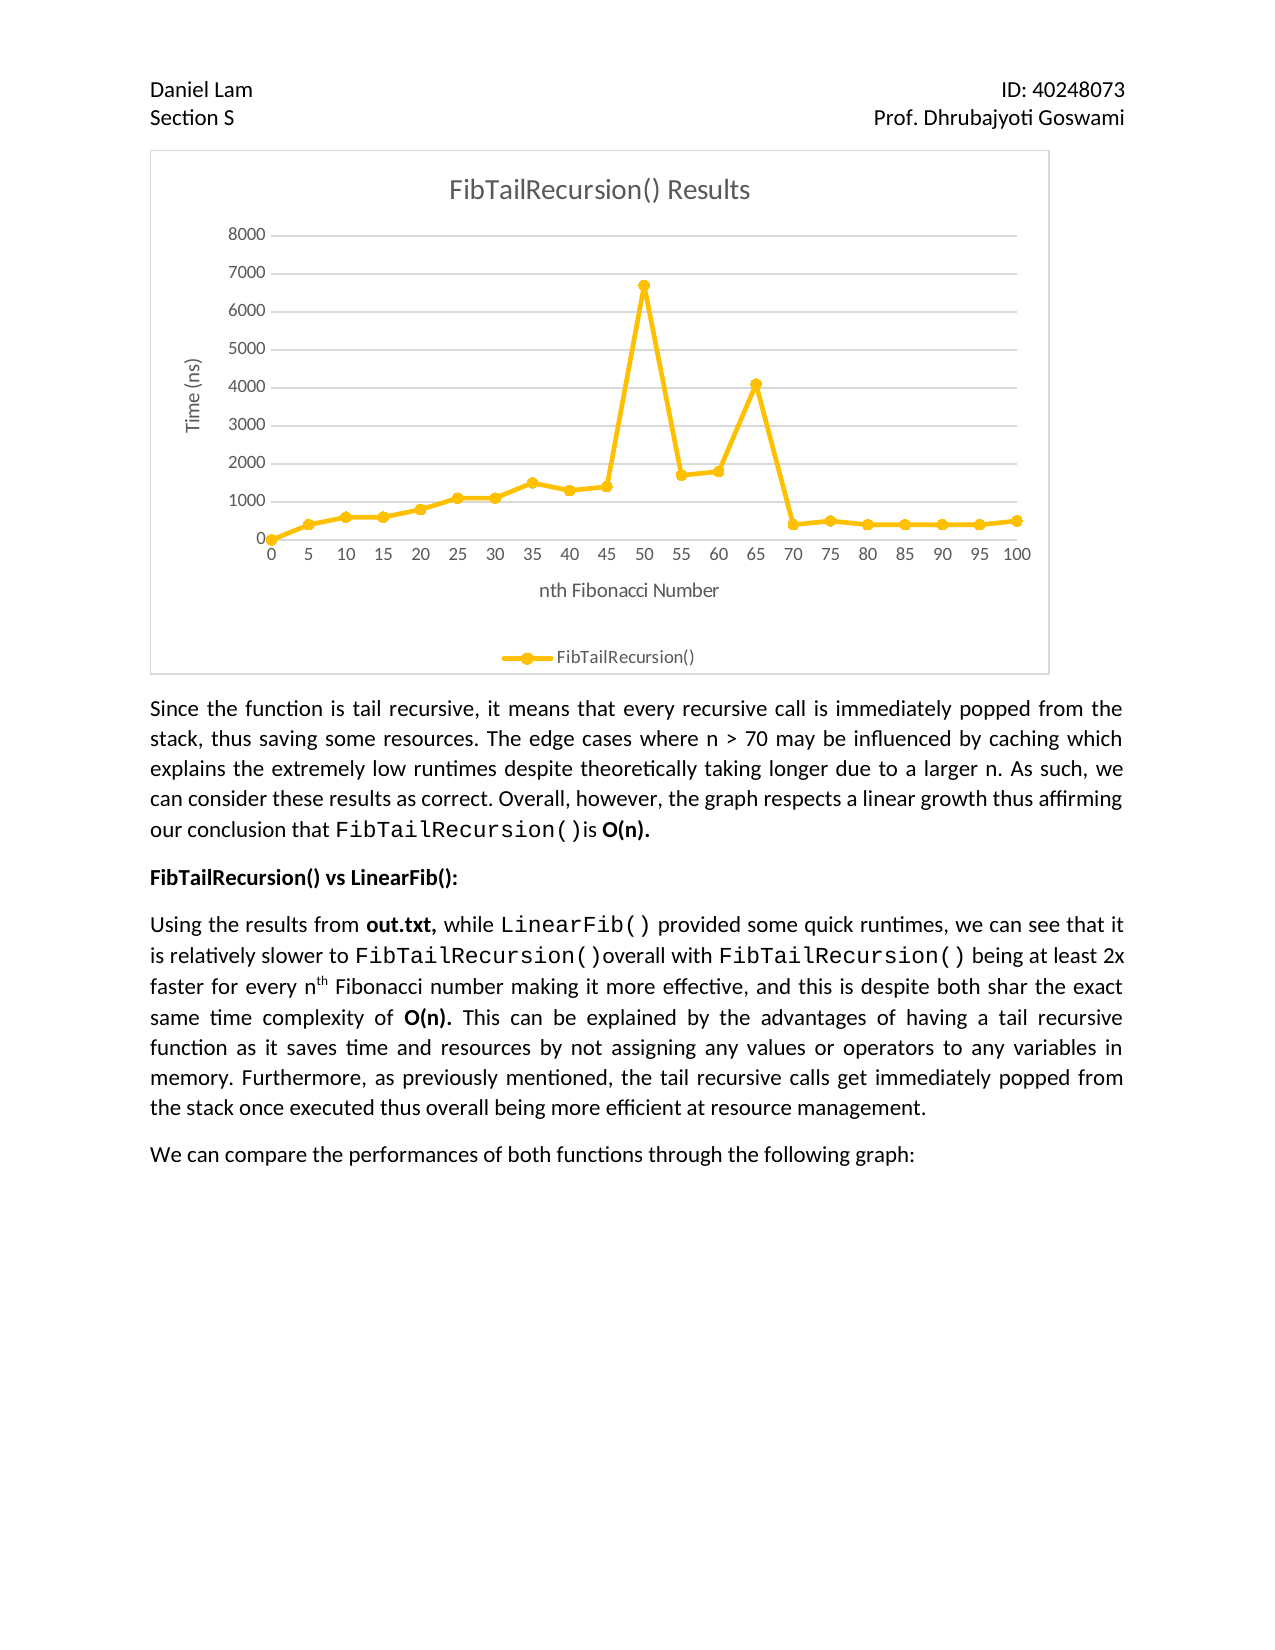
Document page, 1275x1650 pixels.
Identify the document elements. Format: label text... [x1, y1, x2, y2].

text We can compare the performances of both functions through the following graph: [150, 1140, 1125, 1168]
text Using the results from out.txt, while LinearFib() provided some quick runtimes, we can see that it is relatively slower to FibTailRecursion()overall with FibTailRecursion() being at least 2x faster for every nth Fibonacci number making it more effective, and this is despite both shar the exact same time complexity of O(n). This can be explained by the advantages of having a tail recursive function as it saves time and resources by not assigning any values or operators to any variables in memory. Furthermore, as previously mentioned, the tail recursive calls get immediately popped from the stack once executed thus overall being more efficient at resource management. [150, 910, 1125, 1121]
text FibTailRecursion() vs LinearFib(): [150, 863, 1125, 891]
text Since the function is tail recursive, it means that every recursive call is immediately popped from the stack, thus saving some resources. The edge cases where n > 70 may be influenced by caching which explains the extremely low runtimes despite theoretically taking longer due to a larger n. As such, we can consider these results as correct. Overall, however, the graph respects a linear growth thus affirming our conclusion that FibTailRecursion()is O(n). [150, 694, 1125, 844]
